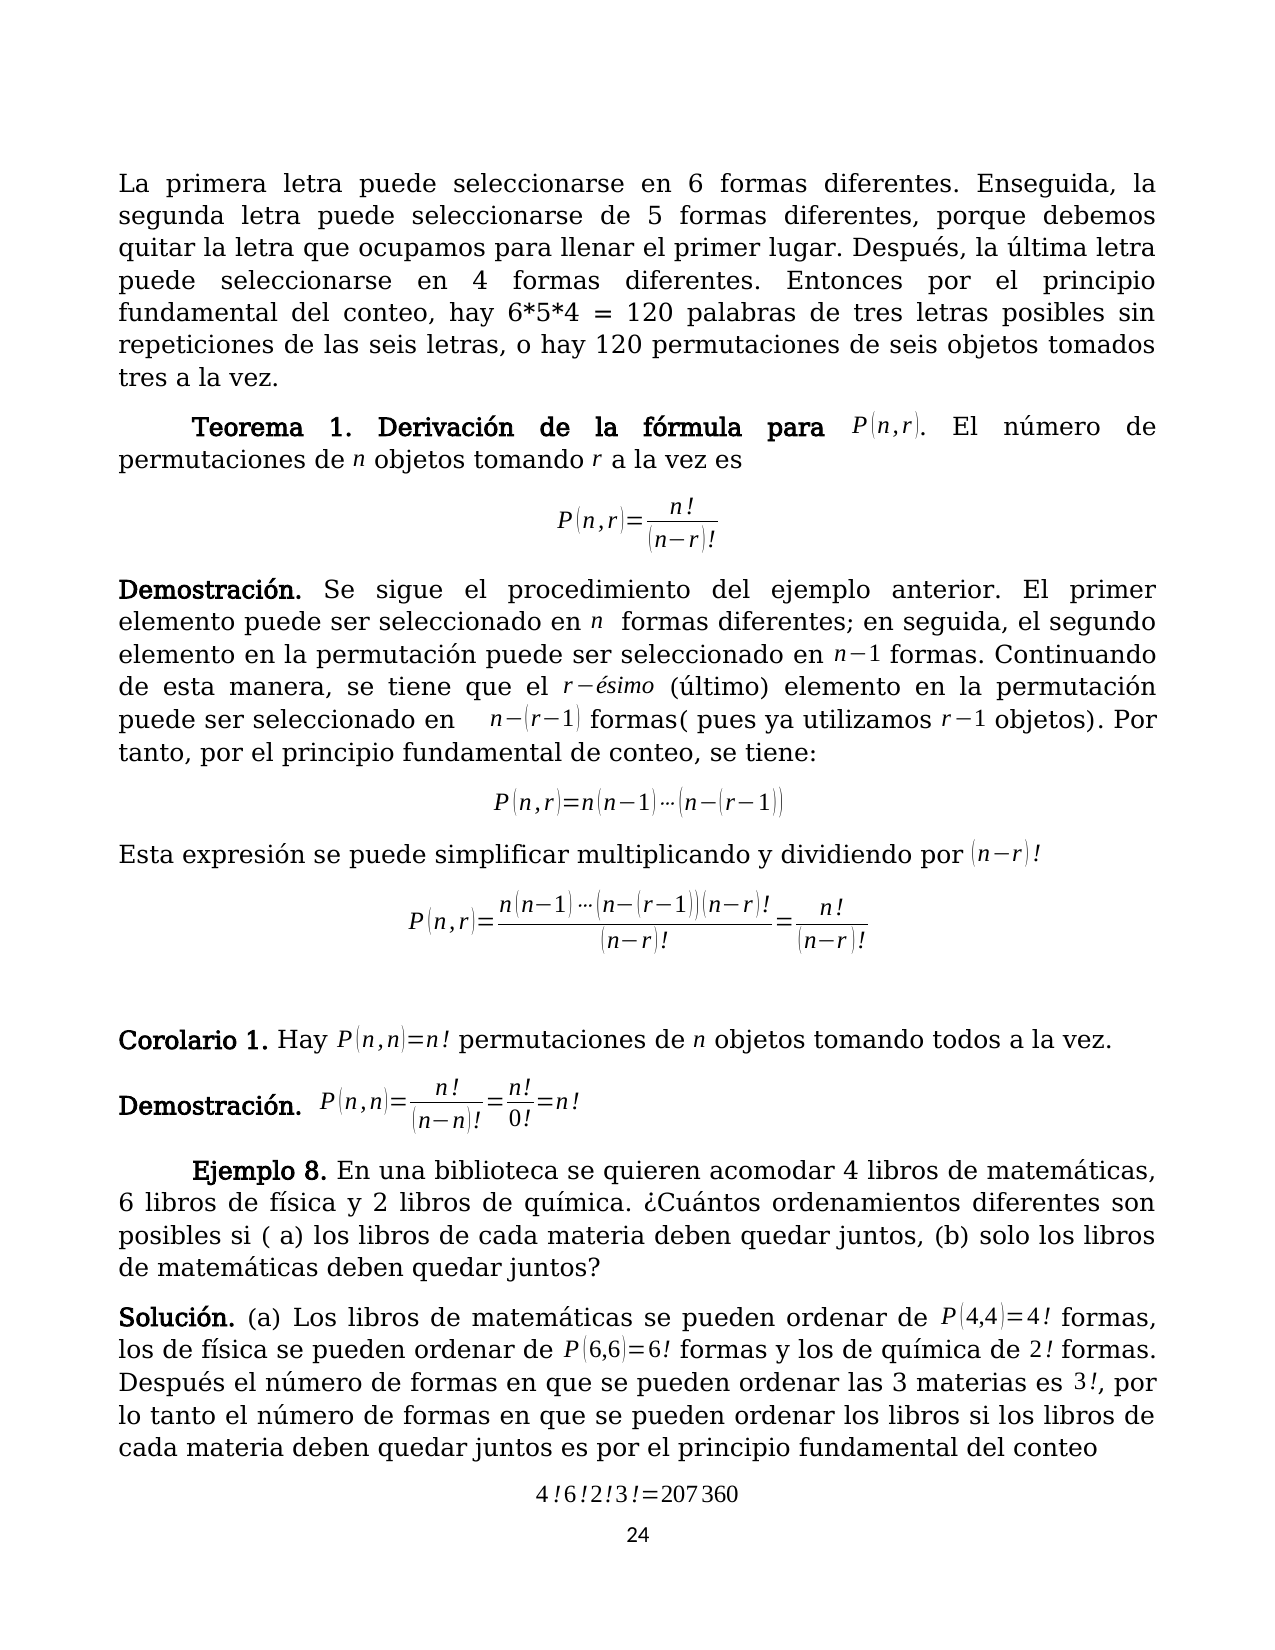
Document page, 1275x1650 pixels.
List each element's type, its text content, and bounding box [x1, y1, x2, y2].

text Ejemplo 8. En una biblioteca se quieren acomodar 4 libros de matemáticas, 6 libros de física y 2 libros de química. ¿Cuántos ordenamientos diferentes son posibles si ( a) los libros de cada materia deben quedar juntos, (b) solo los libros de matemáticas deben quedar juntos? [118, 1154, 1157, 1282]
text Corolario 1. Hay permutaciones de objetos tomando todos a la vez. [118, 1024, 1157, 1054]
text Teorema 1. Derivación de la fórmula para . El número de permutaciones de objetos tomando a la vez es [118, 411, 1157, 474]
text Esta expresión se puede simplificar multiplicando y dividiendo por [118, 838, 1157, 869]
text La primera letra puede seleccionarse en 6 formas diferentes. Enseguida, la segunda letra puede seleccionarse de 5 formas diferentes, porque debemos quitar la letra que ocupamos para llenar el primer lugar. Después, la última letra puede seleccionarse en 4 formas diferentes. Entonces por el principio fundamental del conteo, hay 6*5*4 = 120 palabras de tres letras posibles sin repeticiones de las seis letras, o hay 120 permutaciones de seis objetos tomados tres a la vez. [118, 167, 1157, 392]
text Demostración. Se sigue el procedimiento del ejemplo anterior. El primer elemento puede ser seleccionado en formas diferentes; en seguida, el segundo elemento en la permutación puede ser seleccionado en formas. Continuando de esta manera, se tiene que el (último) elemento en la permutación puede ser seleccionado en formas( pues ya utilizamos objetos). Por tanto, por el principio fundamental de conteo, se tiene: [118, 573, 1157, 766]
text Solución. (a) Los libros de matemáticas se pueden ordenar de formas, los de física se pueden ordenar de formas y los de química de formas. Después el número de formas en que se pueden ordenar las 3 materias es , por lo tanto el número de formas en que se pueden ordenar los libros si los libros de cada materia deben quedar juntos es por el principio fundamental del conteo [118, 1301, 1157, 1462]
text Demostración. [118, 1073, 1157, 1136]
